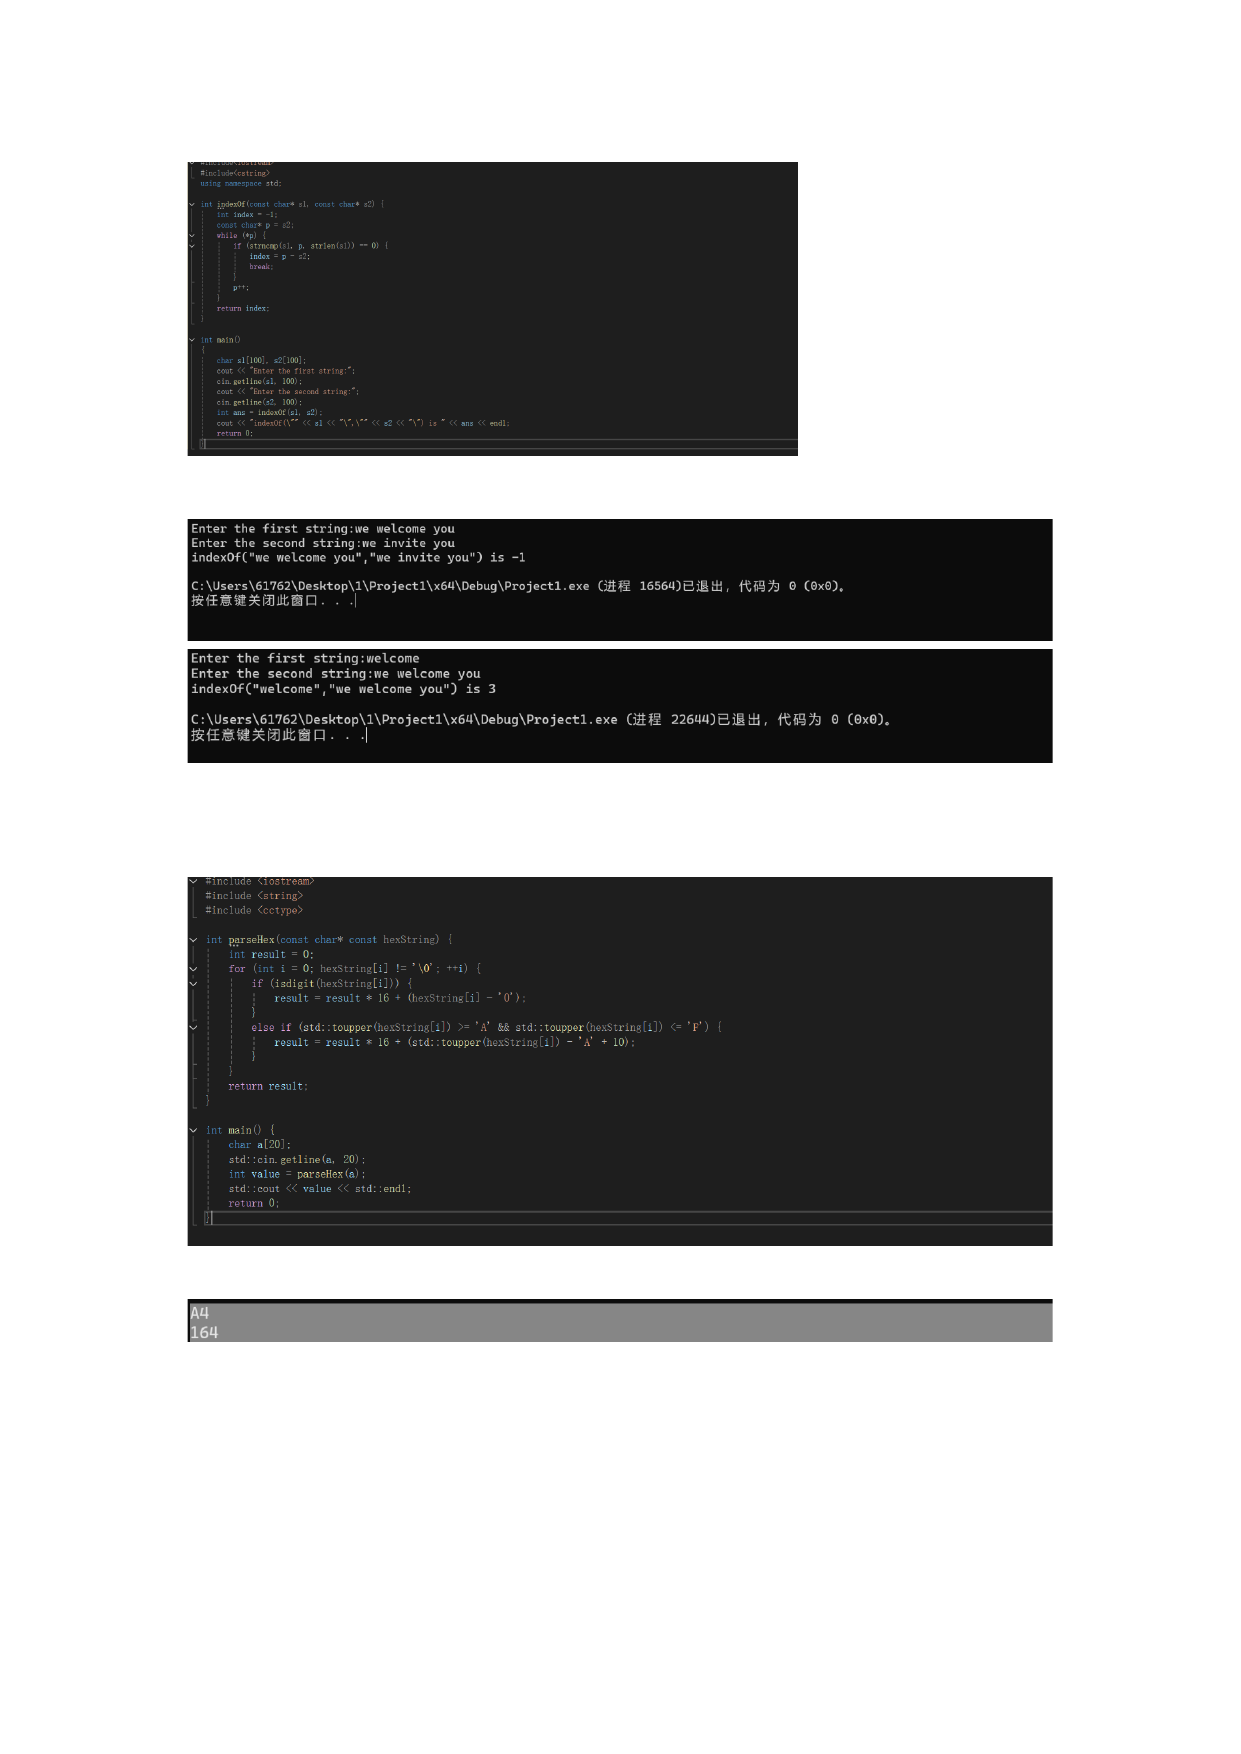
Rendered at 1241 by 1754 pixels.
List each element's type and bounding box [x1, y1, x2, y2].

picture [187, 519, 1053, 641]
picture [187, 649, 1053, 763]
picture [187, 1299, 1053, 1342]
